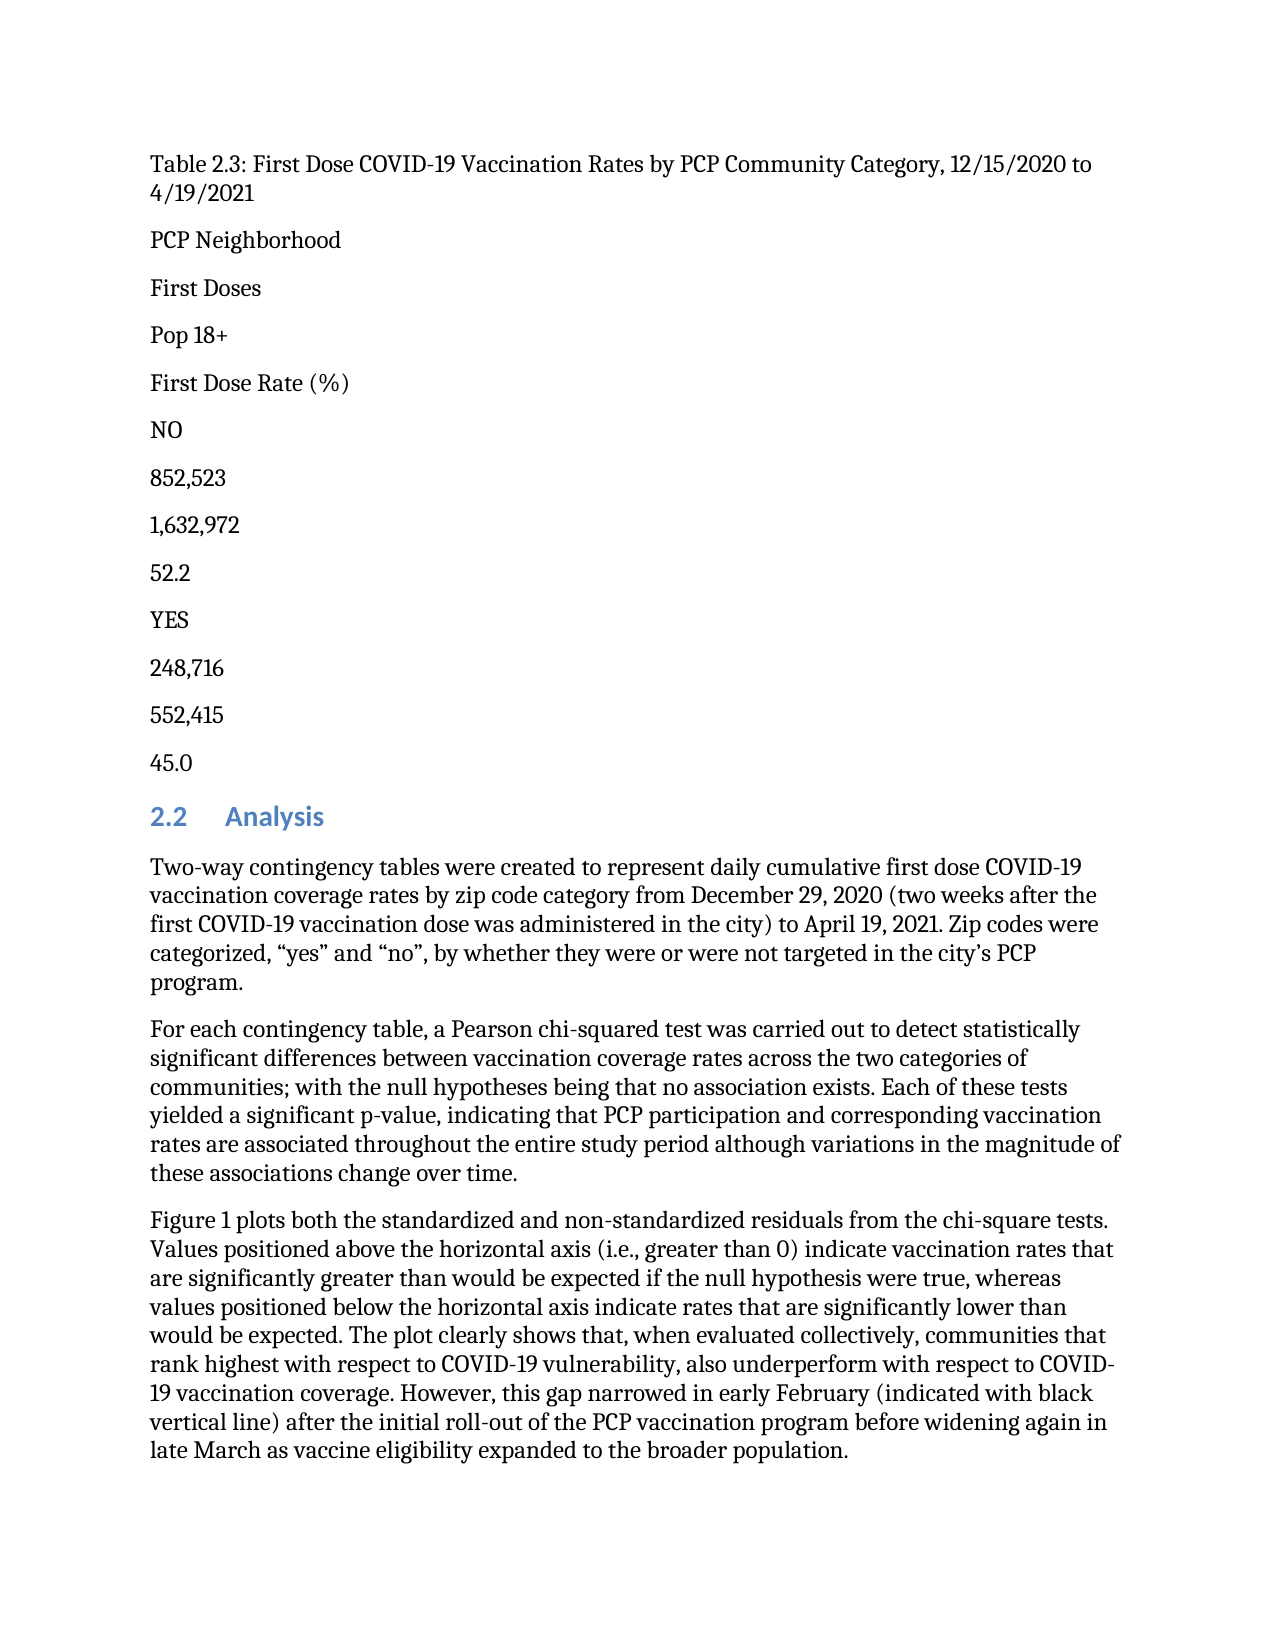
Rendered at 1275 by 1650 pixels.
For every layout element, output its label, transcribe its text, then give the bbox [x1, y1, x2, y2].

text 552,415 [150, 701, 1125, 730]
text 45.0 [150, 749, 1125, 777]
text 852,523 [150, 464, 1125, 492]
text PCP Neighborhood [150, 226, 1125, 255]
text NO [150, 416, 1125, 445]
text 1,632,972 [150, 511, 1125, 540]
subtitle 2.2 Analysis [150, 798, 1125, 834]
text First Dose Rate (%) [150, 369, 1125, 397]
text First Doses [150, 274, 1125, 302]
text 248,716 [150, 654, 1125, 682]
text YES [150, 606, 1125, 635]
text Two-way contingency tables were created to represent daily cumulative first dose COVID-19 vaccination coverage rates by zip code category from December 29, 2020 (two weeks after the first COVID-19 vaccination dose was administered in the city) to April 19, 2021. Zip codes were categorized, “yes” and “no”, by whether they were or were not targeted in the city’s PCP program. [150, 853, 1125, 996]
text Pop 18+ [150, 321, 1125, 350]
text Figure 1 plots both the standardized and non-standardized residuals from the chi-square tests. Values positioned above the horizontal axis (i.e., greater than 0) indicate vaccination rates that are significantly greater than would be expected if the null hypothesis were true, whereas values positioned below the horizontal axis indicate rates that are significantly lower than would be expected. The plot clearly shows that, when evaluated collectively, communities that rank highest with respect to COVID-19 vulnerability, also underperform with respect to COVID-19 vaccination coverage. However, this gap narrowed in early February (indicated with black vertical line) after the initial roll-out of the PCP vaccination program before widening again in late March as vaccine eligibility expanded to the broader population. [150, 1206, 1125, 1465]
text For each contingency table, a Pearson chi-squared test was carried out to detect statistically significant differences between vaccination coverage rates across the two categories of communities; with the null hypotheses being that no association exists. Each of these tests yielded a significant p-value, indicating that PCP participation and corresponding vaccination rates are associated throughout the entire study period although variations in the magnitude of these associations change over time. [150, 1015, 1125, 1188]
text 52.2 [150, 559, 1125, 587]
text Table 2.3: First Dose COVID-19 Vaccination Rates by PCP Community Category, 12/15/2020 to 4/19/2021 [150, 150, 1125, 207]
